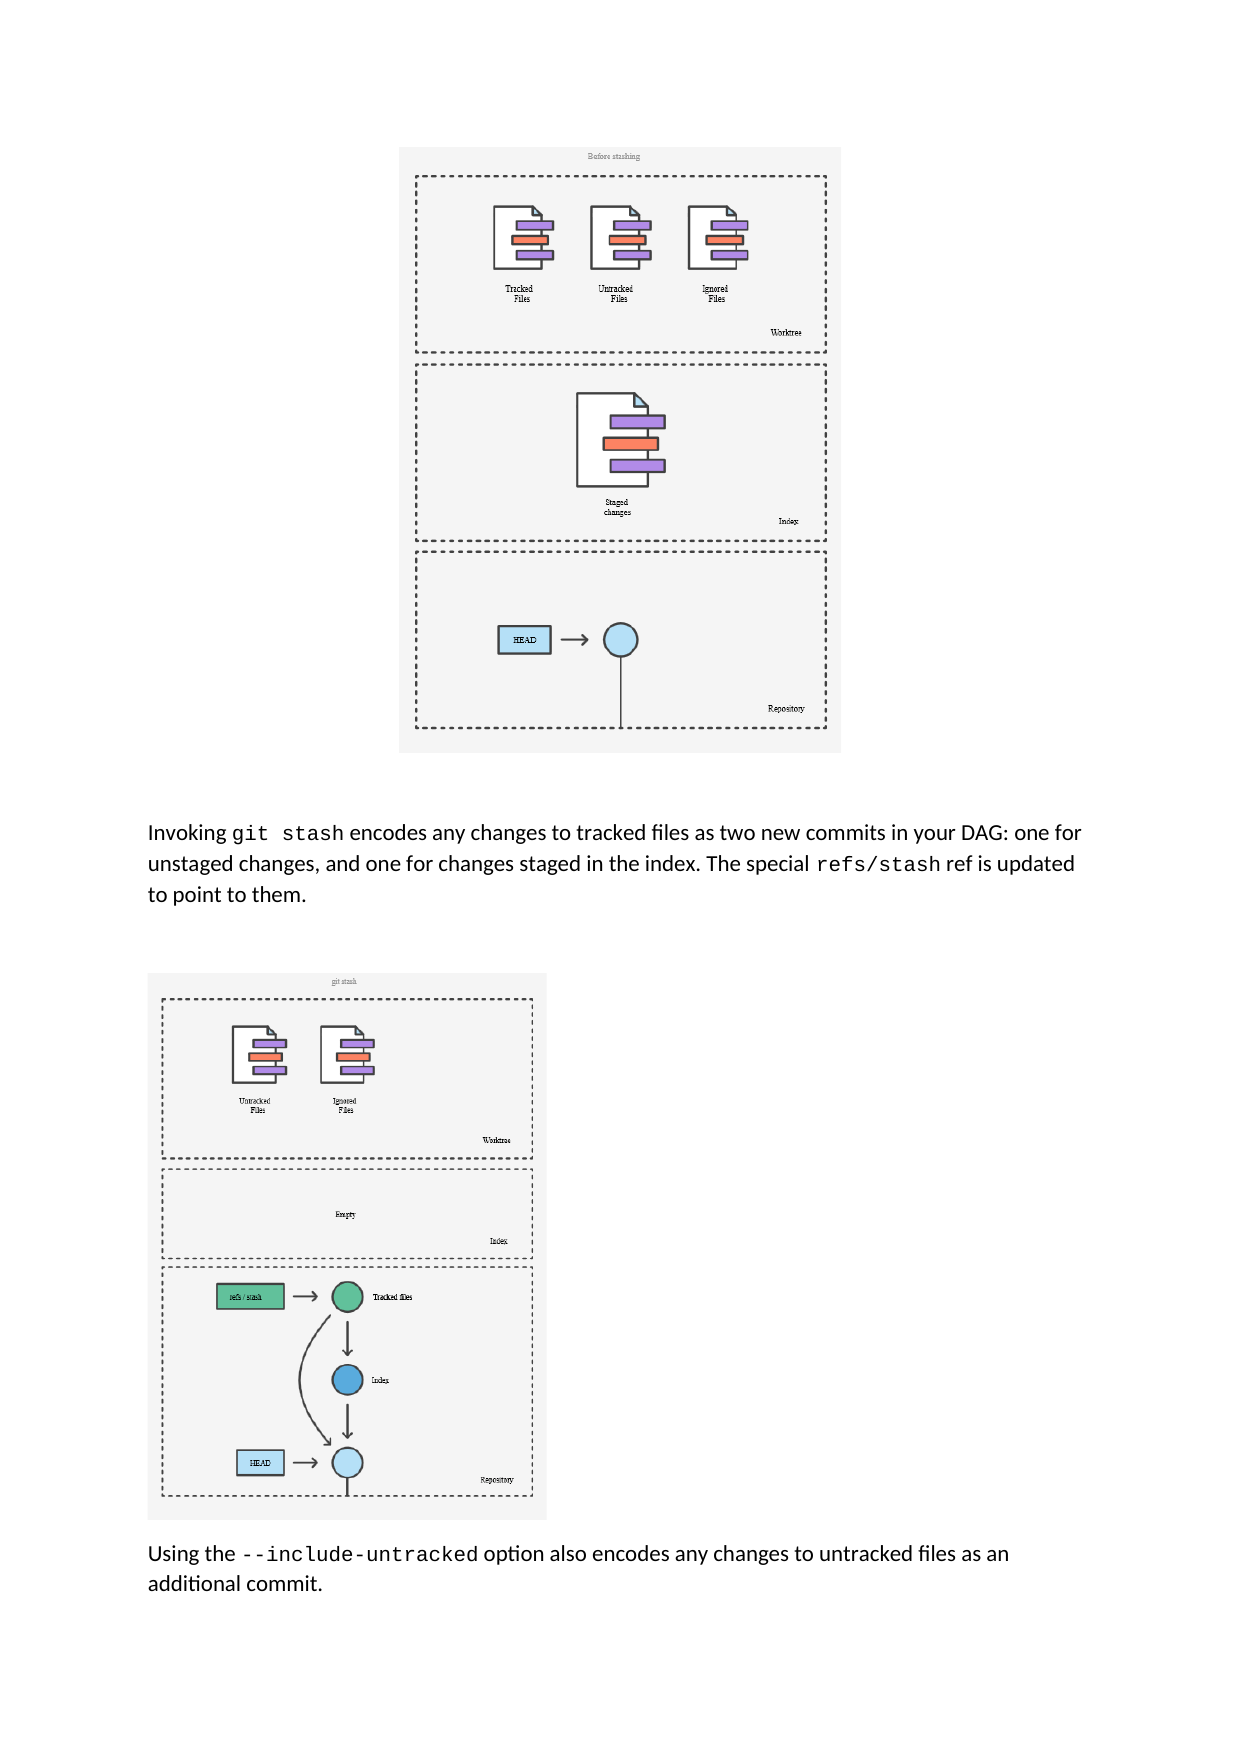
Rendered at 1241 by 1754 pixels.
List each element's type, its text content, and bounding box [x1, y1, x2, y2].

text Invoking git stash encodes any changes to tracked files as two new commits in your DAG: one for unstaged changes, and one for changes staged in the index. The special refs/stash ref is updated to point to them. [148, 818, 1093, 908]
picture [399, 147, 842, 753]
picture [147, 973, 547, 1520]
text Using the --include-untracked option also encodes any changes to untracked files as an additional commit. [148, 1539, 1093, 1597]
